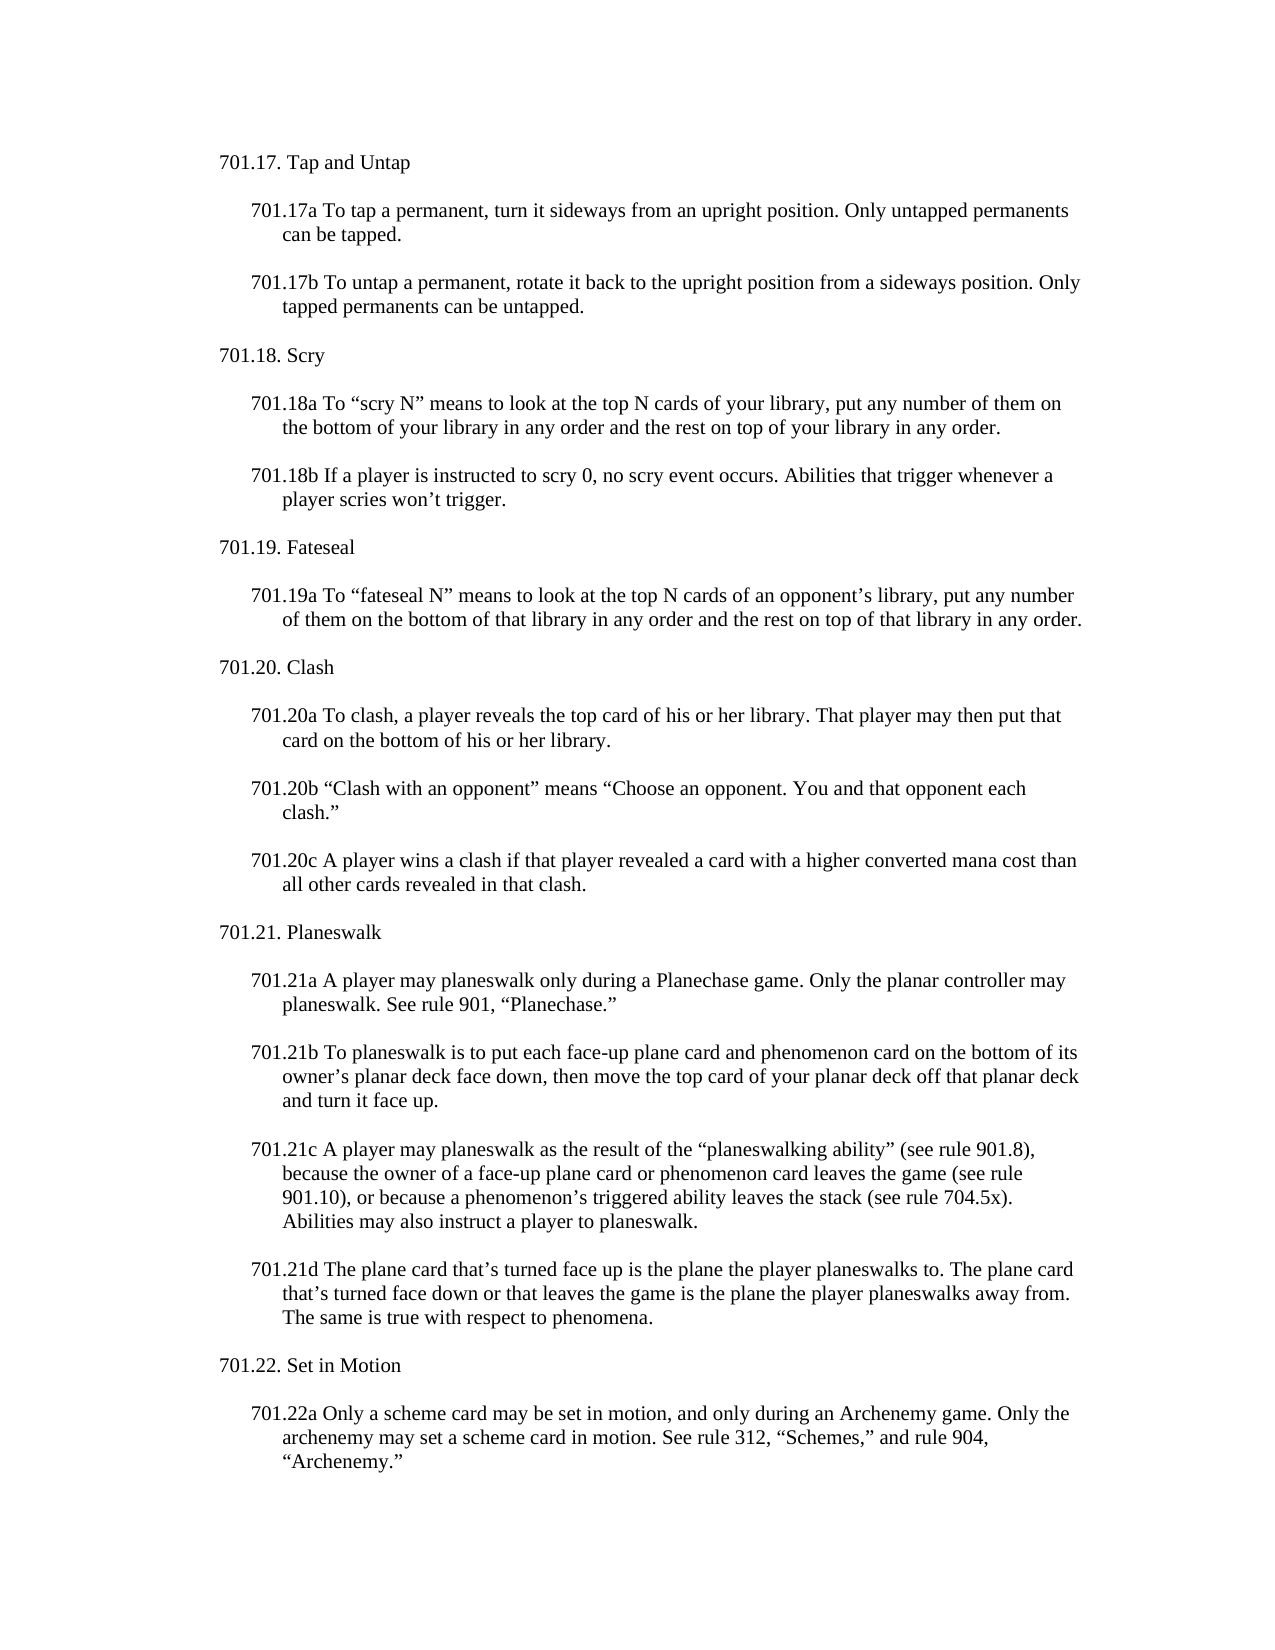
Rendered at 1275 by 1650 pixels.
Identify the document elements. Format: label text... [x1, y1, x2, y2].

text 701.21. Planeswalk [219, 920, 1087, 944]
text 701.20a To clash, a player reveals the top card of his or her library. That player may then put that card on the bottom of his or her library. [251, 703, 1087, 752]
text 701.17a To tap a permanent, turn it sideways from an upright position. Only untapped permanents can be tapped. [251, 198, 1087, 246]
text 701.21b To planeswalk is to put each face-up plane card and phenomenon card on the bottom of its owner’s planar deck face down, then move the top card of your planar deck off that planar deck and turn it face up. [251, 1040, 1087, 1112]
text 701.20. Clash [219, 655, 1087, 679]
text 701.22a Only a scheme card may be set in motion, and only during an Archenemy game. Only the archenemy may set a scheme card in motion. See rule 312, “Schemes,” and rule 904, “Archenemy.” [251, 1401, 1087, 1473]
text 701.20b “Clash with an opponent” means “Choose an opponent. You and that opponent each clash.” [251, 776, 1087, 824]
text 701.21c A player may planeswalk as the result of the “planeswalking ability” (see rule 901.8), because the owner of a face-up plane card or phenomenon card leaves the game (see rule 901.10), or because a phenomenon’s triggered ability leaves the stack (see rule 704.5x). Abilities may also instruct a player to planeswalk. [251, 1137, 1087, 1233]
text 701.21d The plane card that’s turned face up is the plane the player planeswalks to. The plane card that’s turned face down or that leaves the game is the plane the player planeswalks away from. The same is true with respect to phenomena. [251, 1257, 1087, 1329]
text 701.20c A player wins a clash if that player revealed a card with a higher converted mana cost than all other cards revealed in that clash. [251, 848, 1087, 896]
text 701.19a To “fateseal N” means to look at the top N cards of an opponent’s library, put any number of them on the bottom of that library in any order and the rest on top of that library in any order. [251, 583, 1087, 631]
text 701.22. Set in Motion [219, 1353, 1087, 1377]
text 701.21a A player may planeswalk only during a Planechase game. Only the planar controller may planeswalk. See rule 901, “Planechase.” [251, 968, 1087, 1016]
text 701.18a To “scry N” means to look at the top N cards of your library, put any number of them on the bottom of your library in any order and the rest on top of your library in any order. [251, 391, 1087, 439]
text 701.18. Scry [219, 342, 1087, 367]
text 701.17b To untap a permanent, rotate it back to the upright position from a sideways position. Only tapped permanents can be untapped. [251, 270, 1087, 318]
text 701.17. Tap and Untap [219, 150, 1087, 174]
text 701.19. Fateseal [219, 535, 1087, 559]
text 701.18b If a player is instructed to scry 0, no scry event occurs. Abilities that trigger whenever a player scries won’t trigger. [251, 463, 1087, 511]
